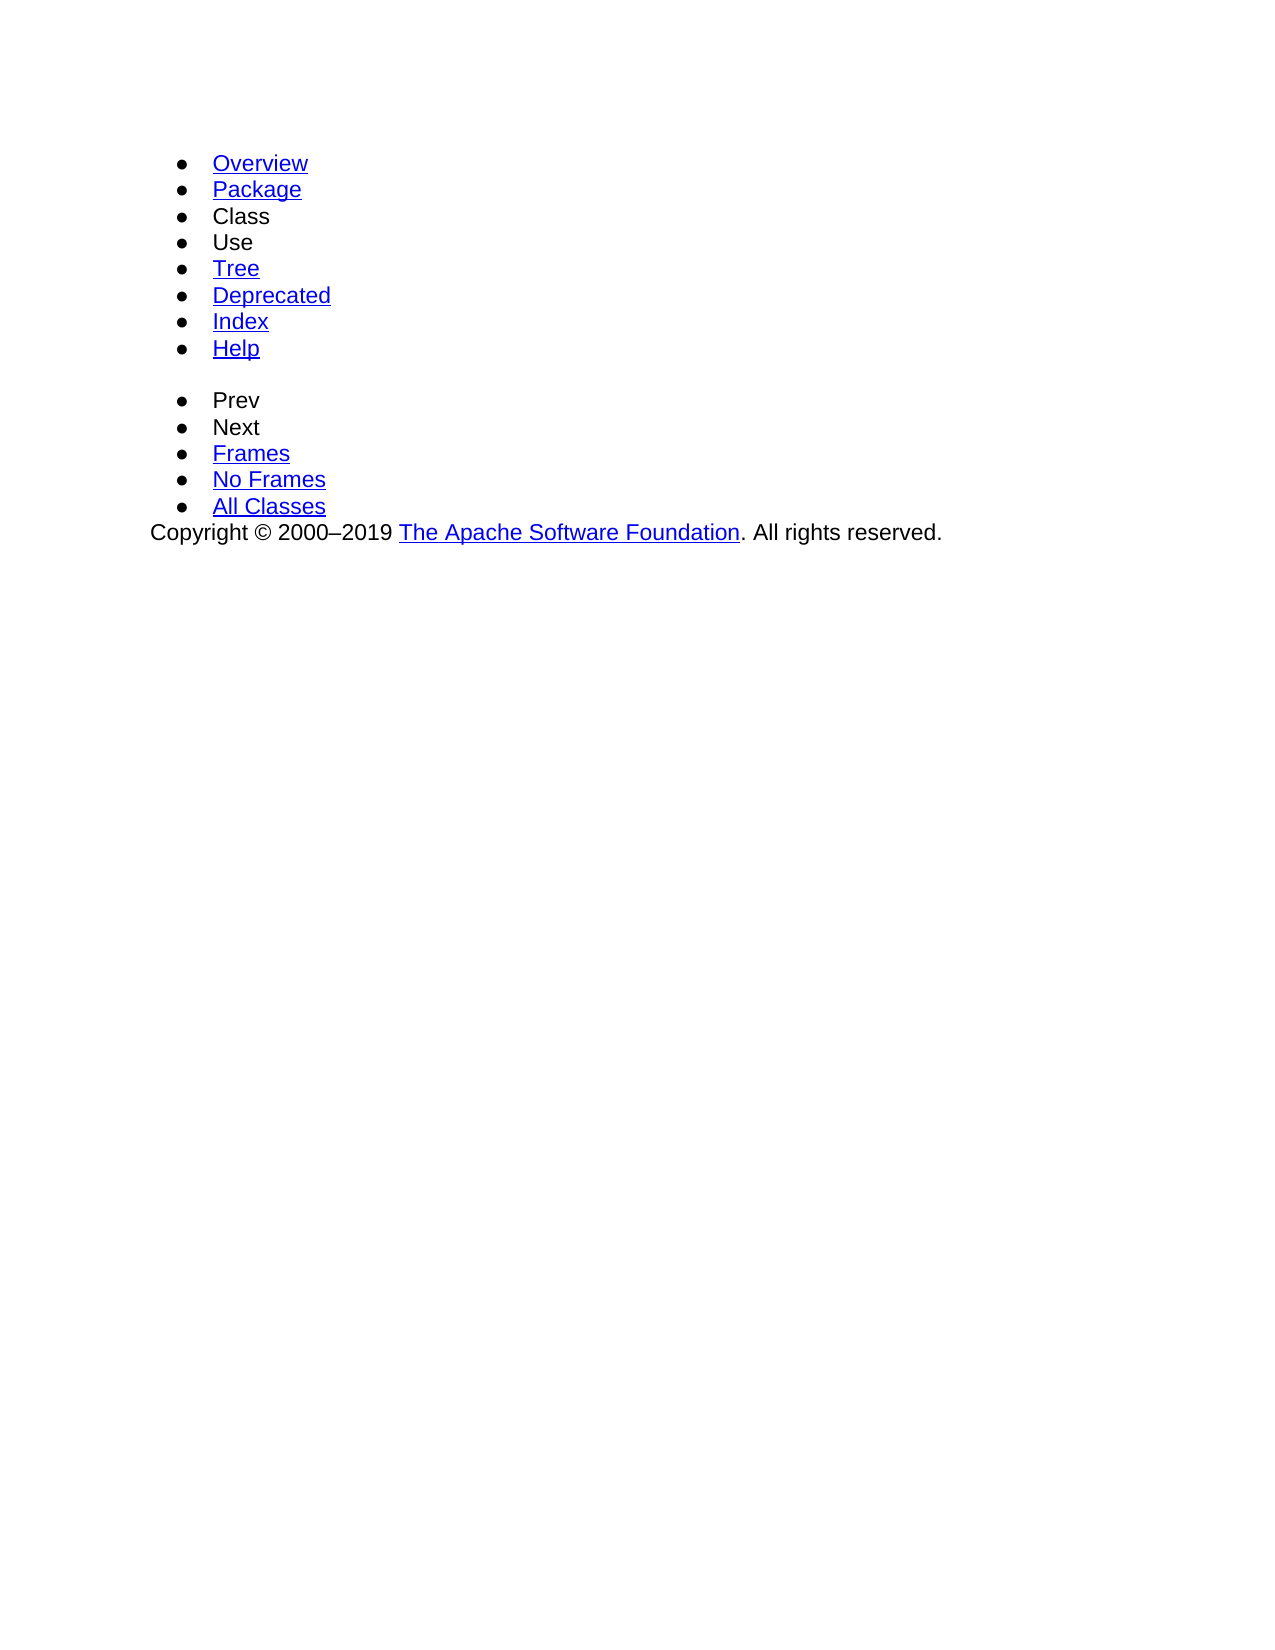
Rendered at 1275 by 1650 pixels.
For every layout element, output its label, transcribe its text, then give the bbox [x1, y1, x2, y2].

list Prev [175, 387, 1125, 413]
list Package [175, 176, 1125, 203]
list Frames [175, 440, 1125, 466]
list Index [175, 308, 1125, 334]
list Class [175, 203, 1125, 229]
list Help [175, 334, 1125, 361]
list Next [175, 413, 1125, 440]
text Copyright © 2000–2019 The Apache Software Foundation. All rights reserved. [150, 519, 1125, 545]
list Use [175, 229, 1125, 255]
list All Classes [175, 493, 1125, 519]
list Tree [175, 255, 1125, 282]
list Deprecated [175, 282, 1125, 308]
list Overview [175, 150, 1125, 176]
list No Frames [175, 466, 1125, 493]
